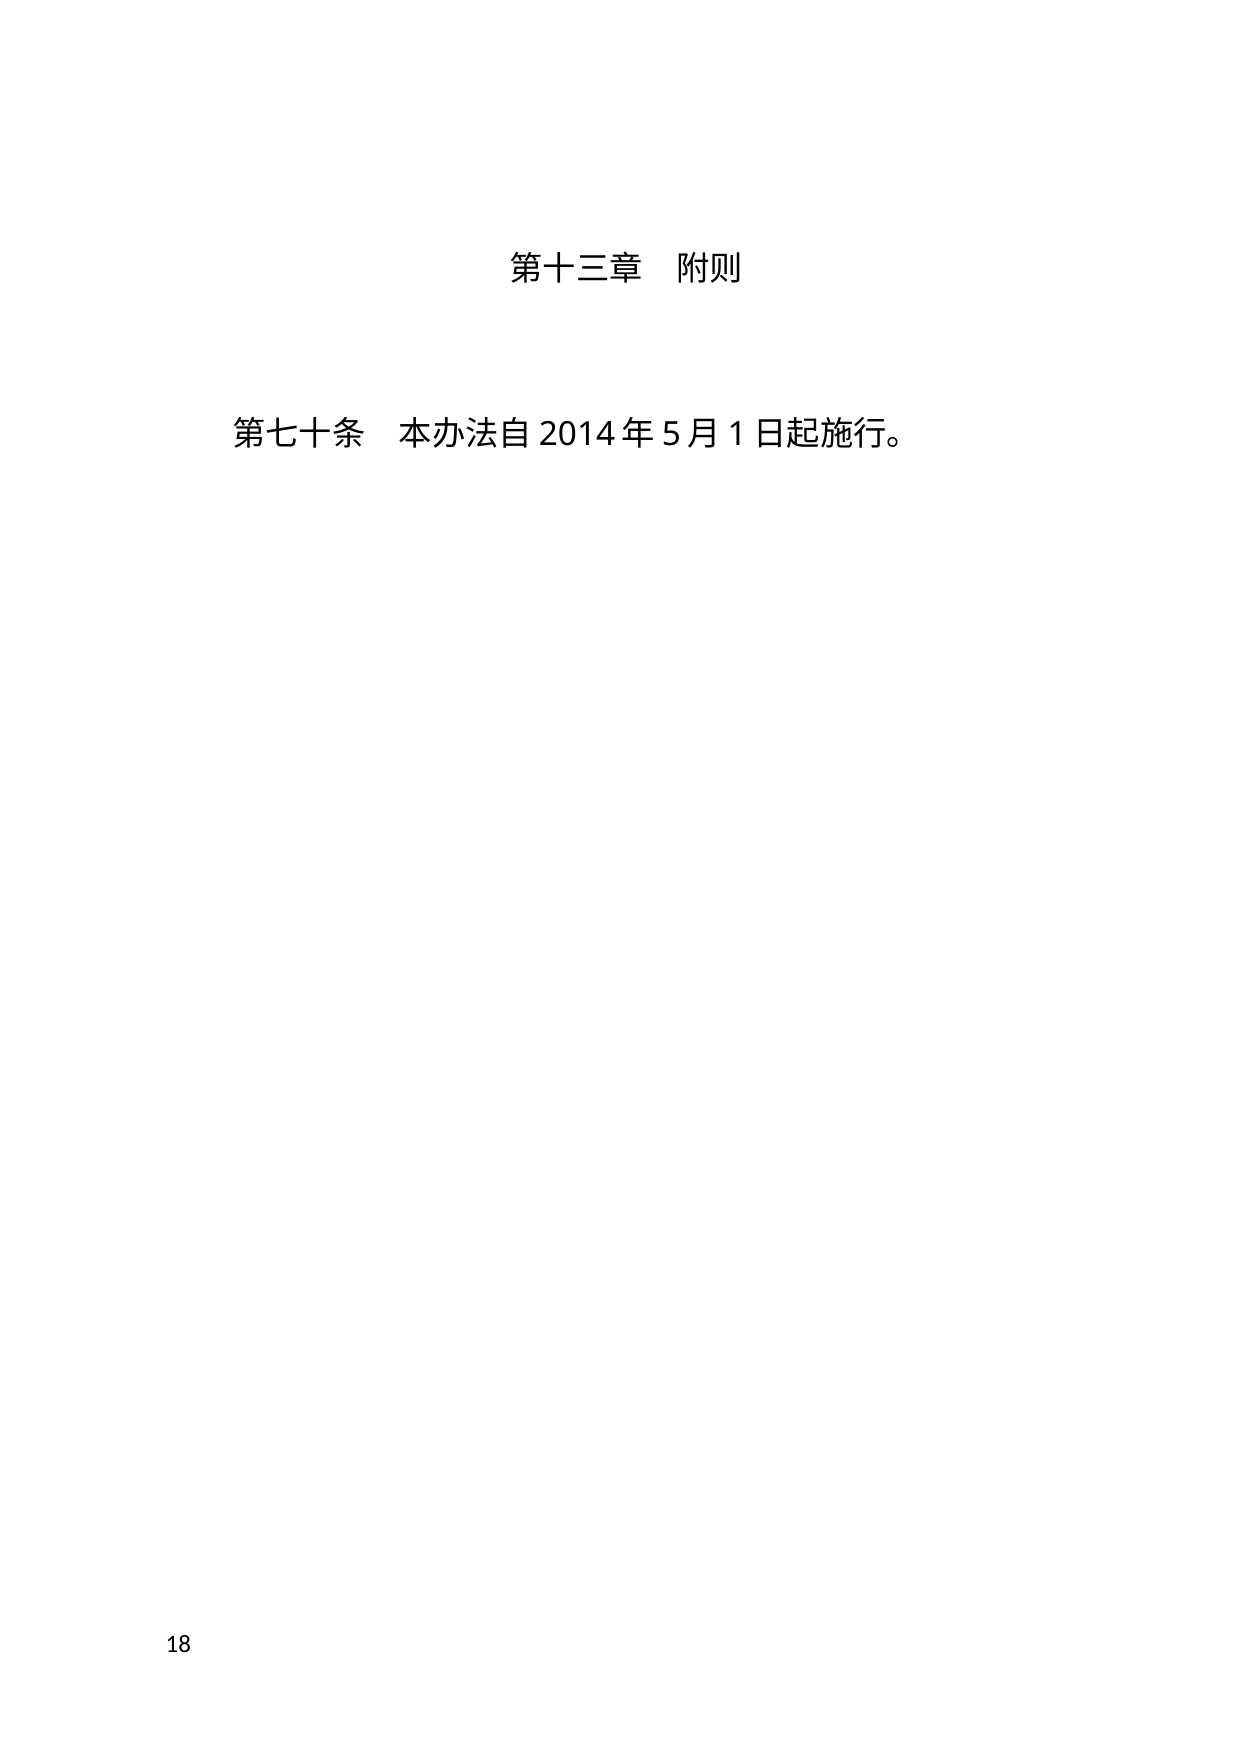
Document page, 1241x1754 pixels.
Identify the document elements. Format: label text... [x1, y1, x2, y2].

text 第七十条 本办法自2014年5月1日起施行。 [165, 399, 1087, 464]
subtitle 第十三章 附则 [165, 233, 1087, 298]
